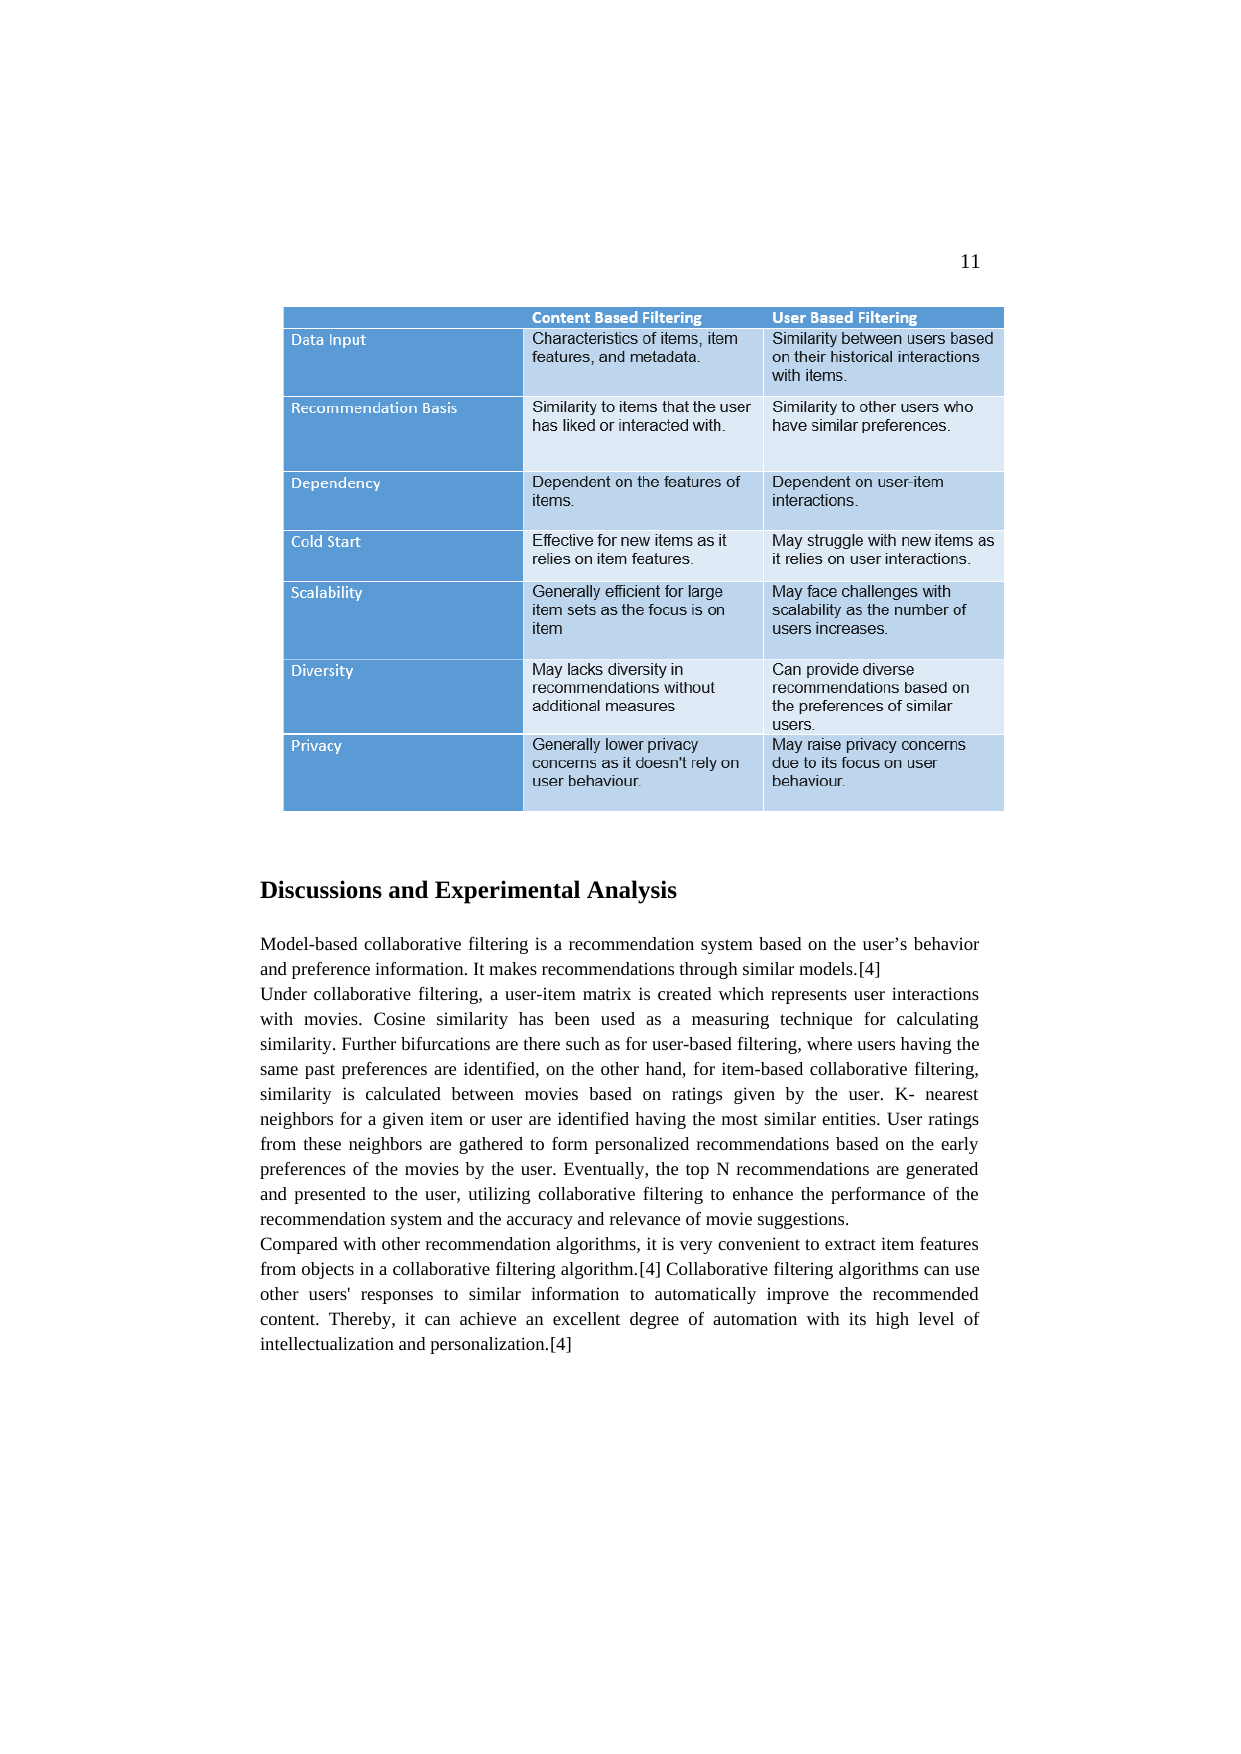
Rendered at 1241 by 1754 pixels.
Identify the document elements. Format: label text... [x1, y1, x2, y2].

text Under collaborative filtering, a user-item matrix is created which represents user interactions with movies. Cosine similarity has been used as a measuring technique for calculating similarity. Further bifurcations are there such as for user-based filtering, where users having the same past preferences are identified, on the other hand, for item-based collaborative filtering, similarity is calculated between movies based on ratings given by the user. K- nearest neighbors for a given item or user are identified having the most similar entities. User ratings from these neighbors are gathered to form personalized recommendations based on the early preferences of the movies by the user. Eventually, the top N recommendations are generated and presented to the user, utilizing collaborative filtering to enhance the performance of the recommendation system and the accuracy and relevance of movie suggestions. [260, 979, 980, 1229]
subtitle Discussions and Experimental Analysis [260, 873, 980, 904]
text Compared with other recommendation algorithms, it is very convenient to extract item features from objects in a collaborative filtering algorithm. Collaborative filtering algorithms can use other users' responses to similar information to automatically improve the recommended content. Thereby, it can achieve an excellent degree of automation with its high level of intellectualization and personalization. [260, 1229, 980, 1354]
text Model-based collaborative filtering is a recommendation system based on the user’s behavior and preference information. It makes recommendations through similar models. [260, 929, 980, 979]
picture [283, 307, 1004, 811]
